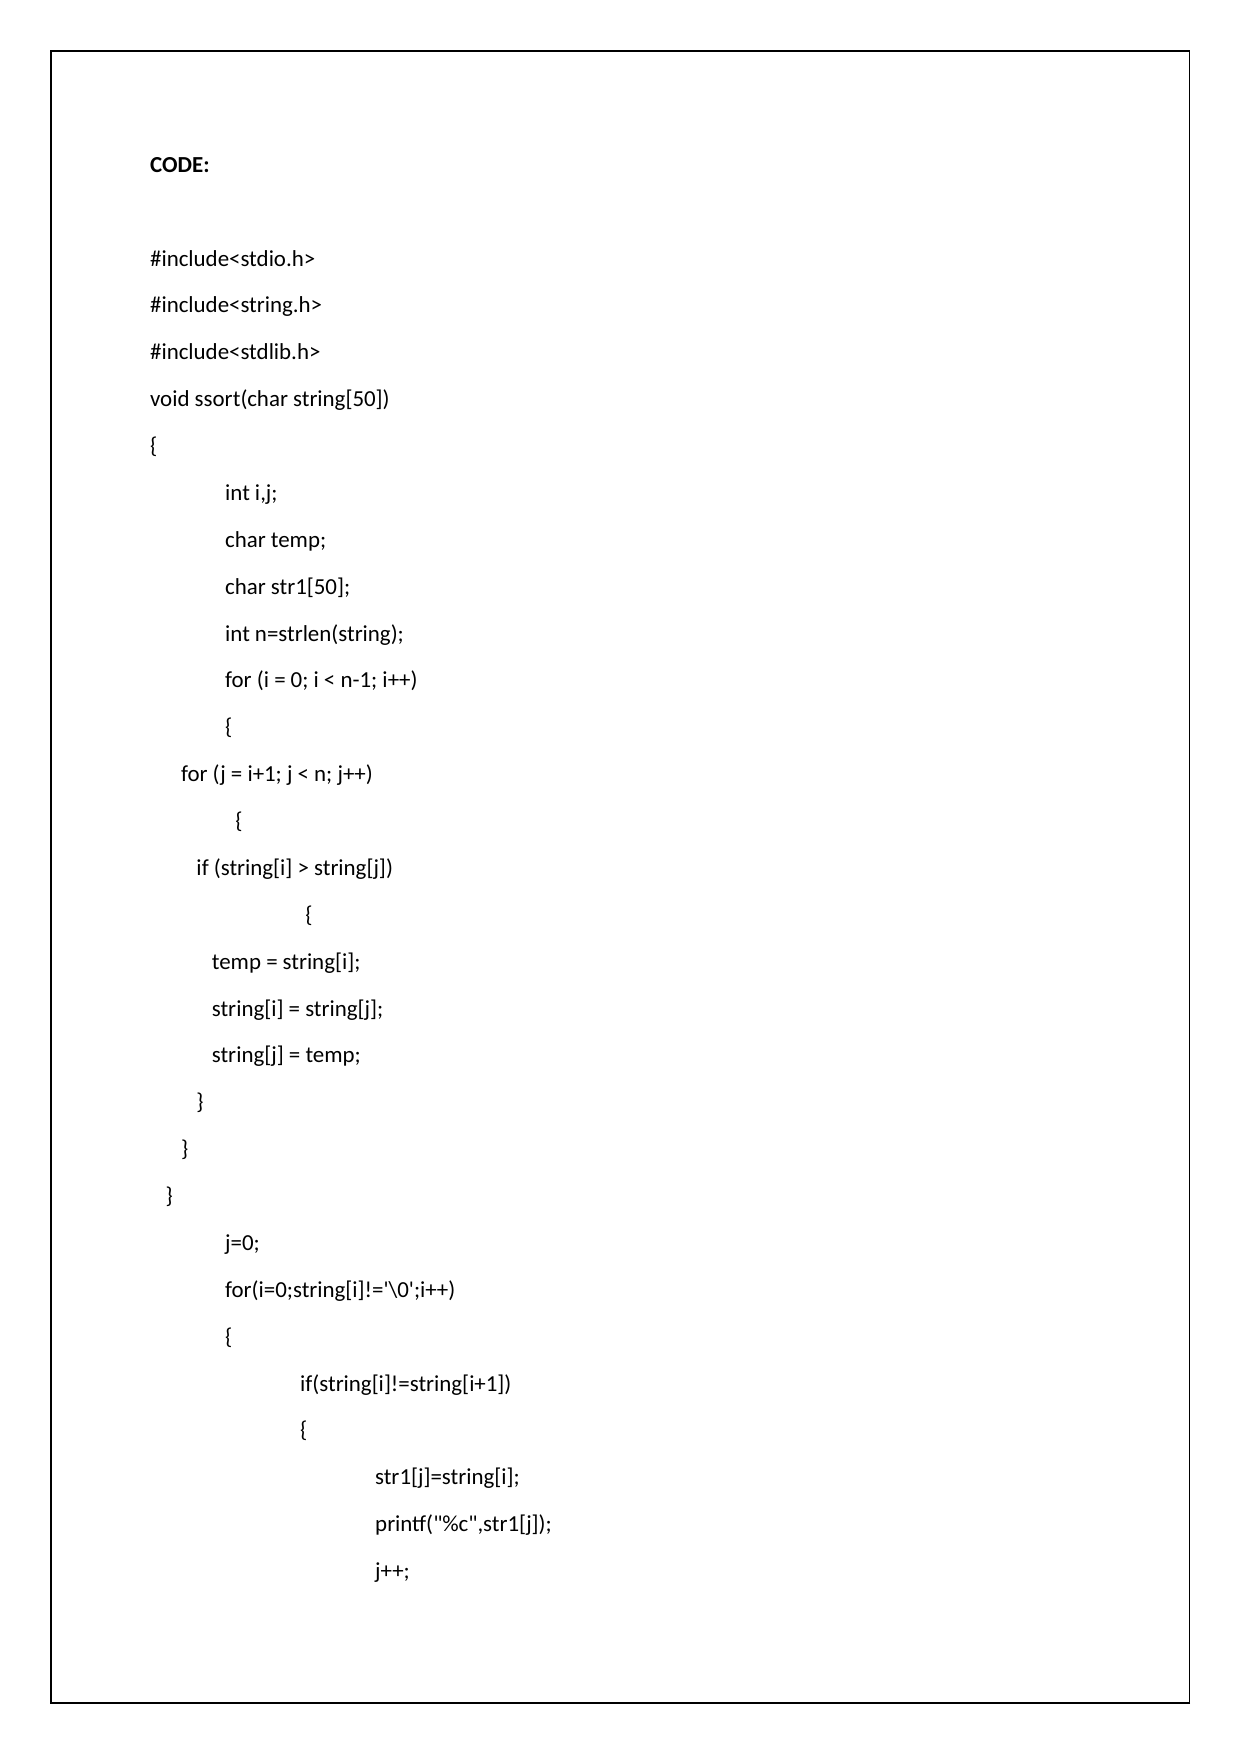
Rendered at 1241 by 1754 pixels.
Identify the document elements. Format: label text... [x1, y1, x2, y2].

text { [150, 431, 1090, 459]
text } [150, 1087, 1090, 1116]
text j=0; [150, 1228, 1090, 1256]
text #include<stdlib.h> [150, 337, 1090, 366]
text for (i = 0; i < n-1; i++) [150, 666, 1090, 694]
text char temp; [150, 525, 1090, 553]
text if(string[i]!=string[i+1]) [150, 1369, 1090, 1397]
text temp = string[i]; [150, 947, 1090, 975]
text { [150, 900, 1090, 928]
text int i,j; [150, 478, 1090, 506]
text { [150, 1416, 1090, 1444]
text void ssort(char string[50]) [150, 384, 1090, 412]
text for(i=0;string[i]!='\0';i++) [150, 1275, 1090, 1303]
text int n=strlen(string); [150, 619, 1090, 647]
text for (j = i+1; j < n; j++) [150, 759, 1090, 787]
text } [150, 1181, 1090, 1209]
text string[j] = temp; [150, 1041, 1090, 1069]
text j++; [150, 1556, 1090, 1584]
text { [150, 1322, 1090, 1350]
text char str1[50]; [150, 572, 1090, 600]
text #include<string.h> [150, 291, 1090, 319]
text #include<stdio.h> [150, 244, 1090, 272]
text CODE: [150, 150, 1090, 178]
text printf("%c",str1[j]); [150, 1509, 1090, 1537]
text if (string[i] > string[j]) [150, 853, 1090, 881]
text { [150, 712, 1090, 741]
text { [150, 806, 1090, 834]
text str1[j]=string[i]; [150, 1462, 1090, 1491]
text string[i] = string[j]; [150, 994, 1090, 1022]
text } [150, 1134, 1090, 1162]
